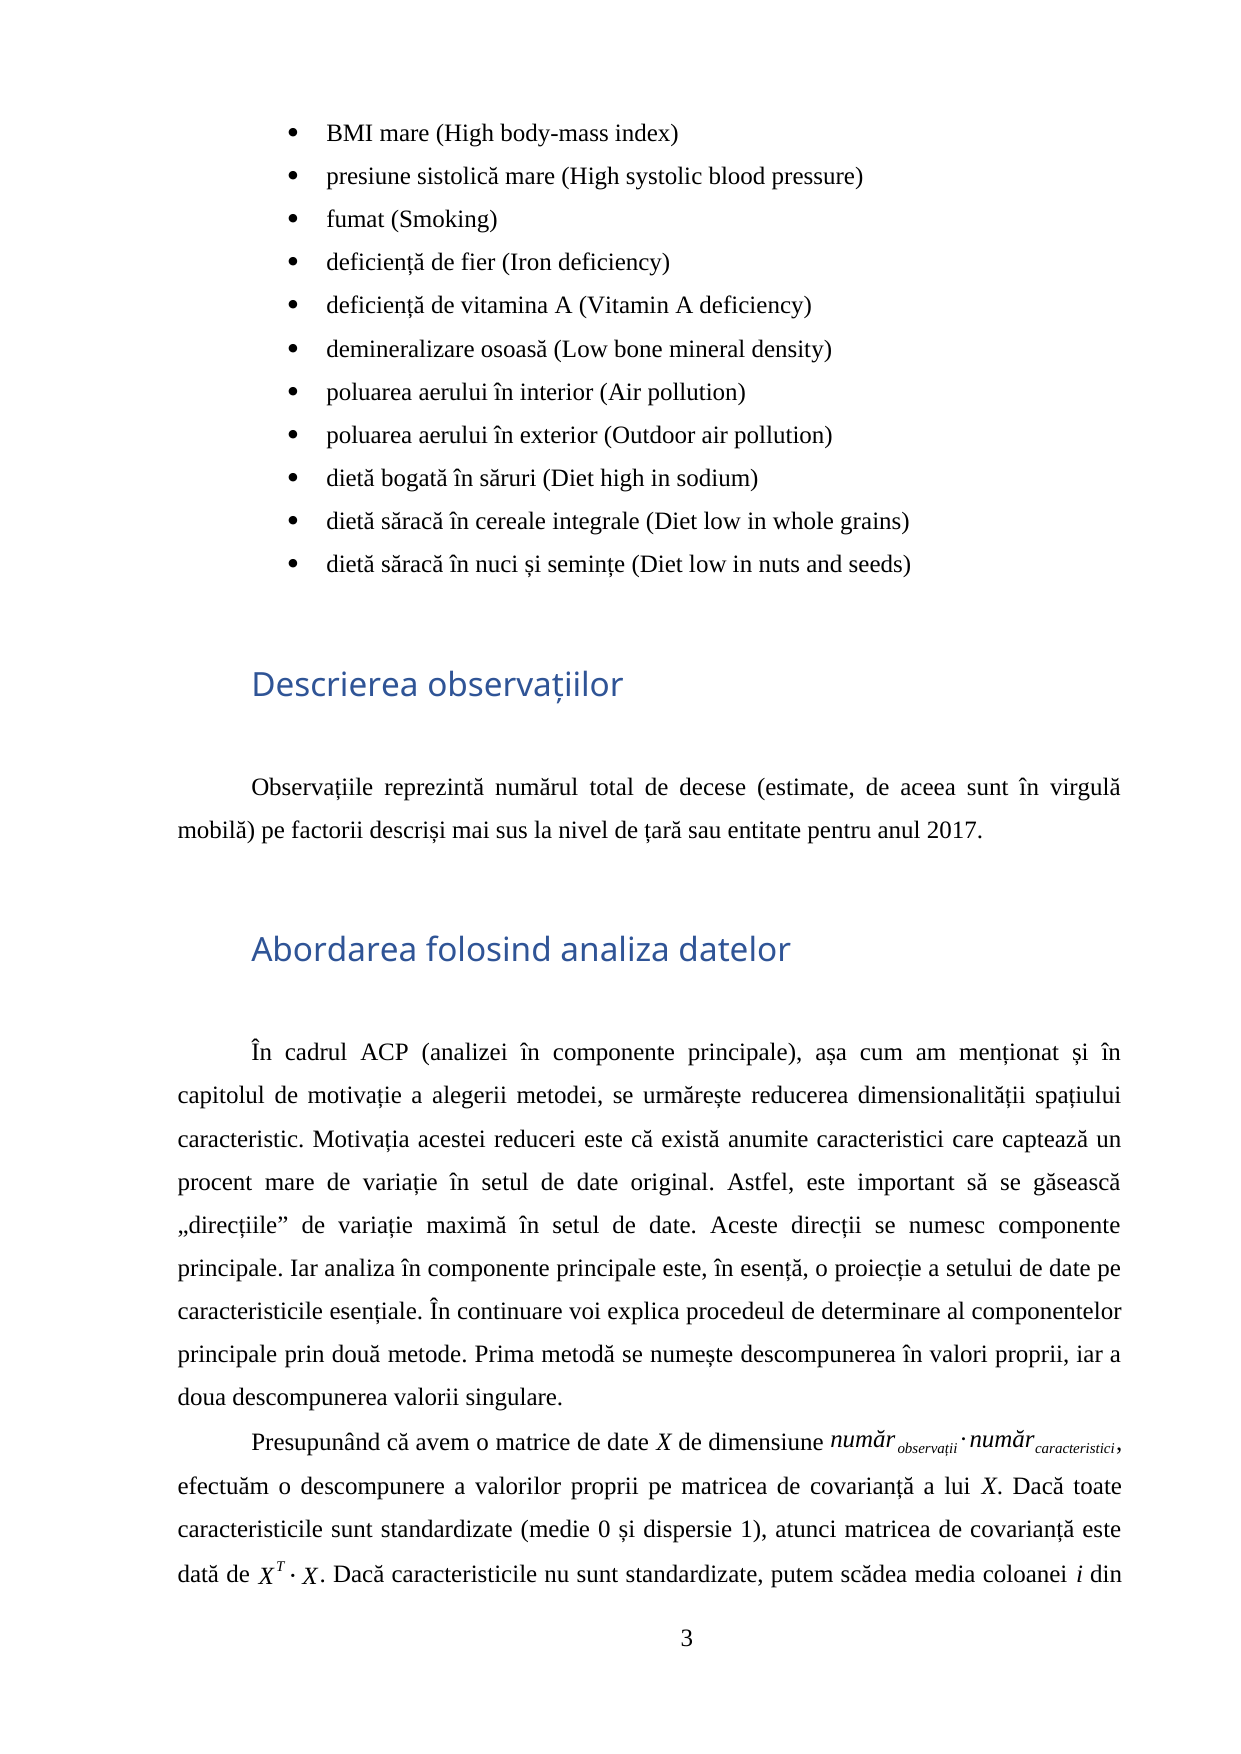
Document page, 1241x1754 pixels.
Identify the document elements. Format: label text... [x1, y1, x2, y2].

text Observațiile reprezintă numărul total de decese (estimate, de aceea sunt în virgulă mobilă) pe factorii descriși mai sus la nivel de țară sau entitate pentru anul 2017. [177, 772, 1122, 844]
list deficiență de vitamina A (Vitamin A deficiency) [288, 291, 1122, 319]
list demineralizare osoasă (Low bone mineral density) [288, 334, 1122, 362]
list poluarea aerului în exterior (Outdoor air pollution) [288, 420, 1122, 449]
list poluarea aerului în interior (Air pollution) [288, 377, 1122, 406]
list dietă săracă în cereale integrale (Diet low in whole grains) [288, 506, 1122, 535]
subtitle Descrierea observațiilor [177, 661, 1122, 706]
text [177, 1426, 1122, 1589]
text În cadrul ACP (analizei în componente principale), așa cum am menționat și în capitolul de motivație a alegerii metodei, se urmărește reducerea dimensionalității spațiului caracteristic. Motivația acestei reduceri este că există anumite caracteristici care captează un procent mare de variație în setul de date original. Astfel, este important să se găsească „direcțiile” de variație maximă în setul de date. Aceste direcții se numesc componente principale. Iar analiza în componente principale este, în esență, o proiecție a setului de date pe caracteristicile esențiale. În continuare voi explica procedeul de determinare al componentelor principale prin două metode. Prima metodă se numește descompunerea în valori proprii, iar a doua descompunerea valorii singulare. [177, 1037, 1122, 1411]
list fumat (Smoking) [288, 204, 1122, 233]
list deficiență de fier (Iron deficiency) [288, 247, 1122, 276]
list dietă bogată în săruri (Diet high in sodium) [288, 463, 1122, 492]
list presiune sistolică mare (High systolic blood pressure) [288, 161, 1122, 190]
list BMI mare (High body-mass index) [288, 118, 1122, 147]
subtitle Abordarea folosind analiza datelor [177, 926, 1122, 972]
list dietă săracă în nuci și semințe (Diet low in nuts and seeds) [288, 549, 1122, 578]
